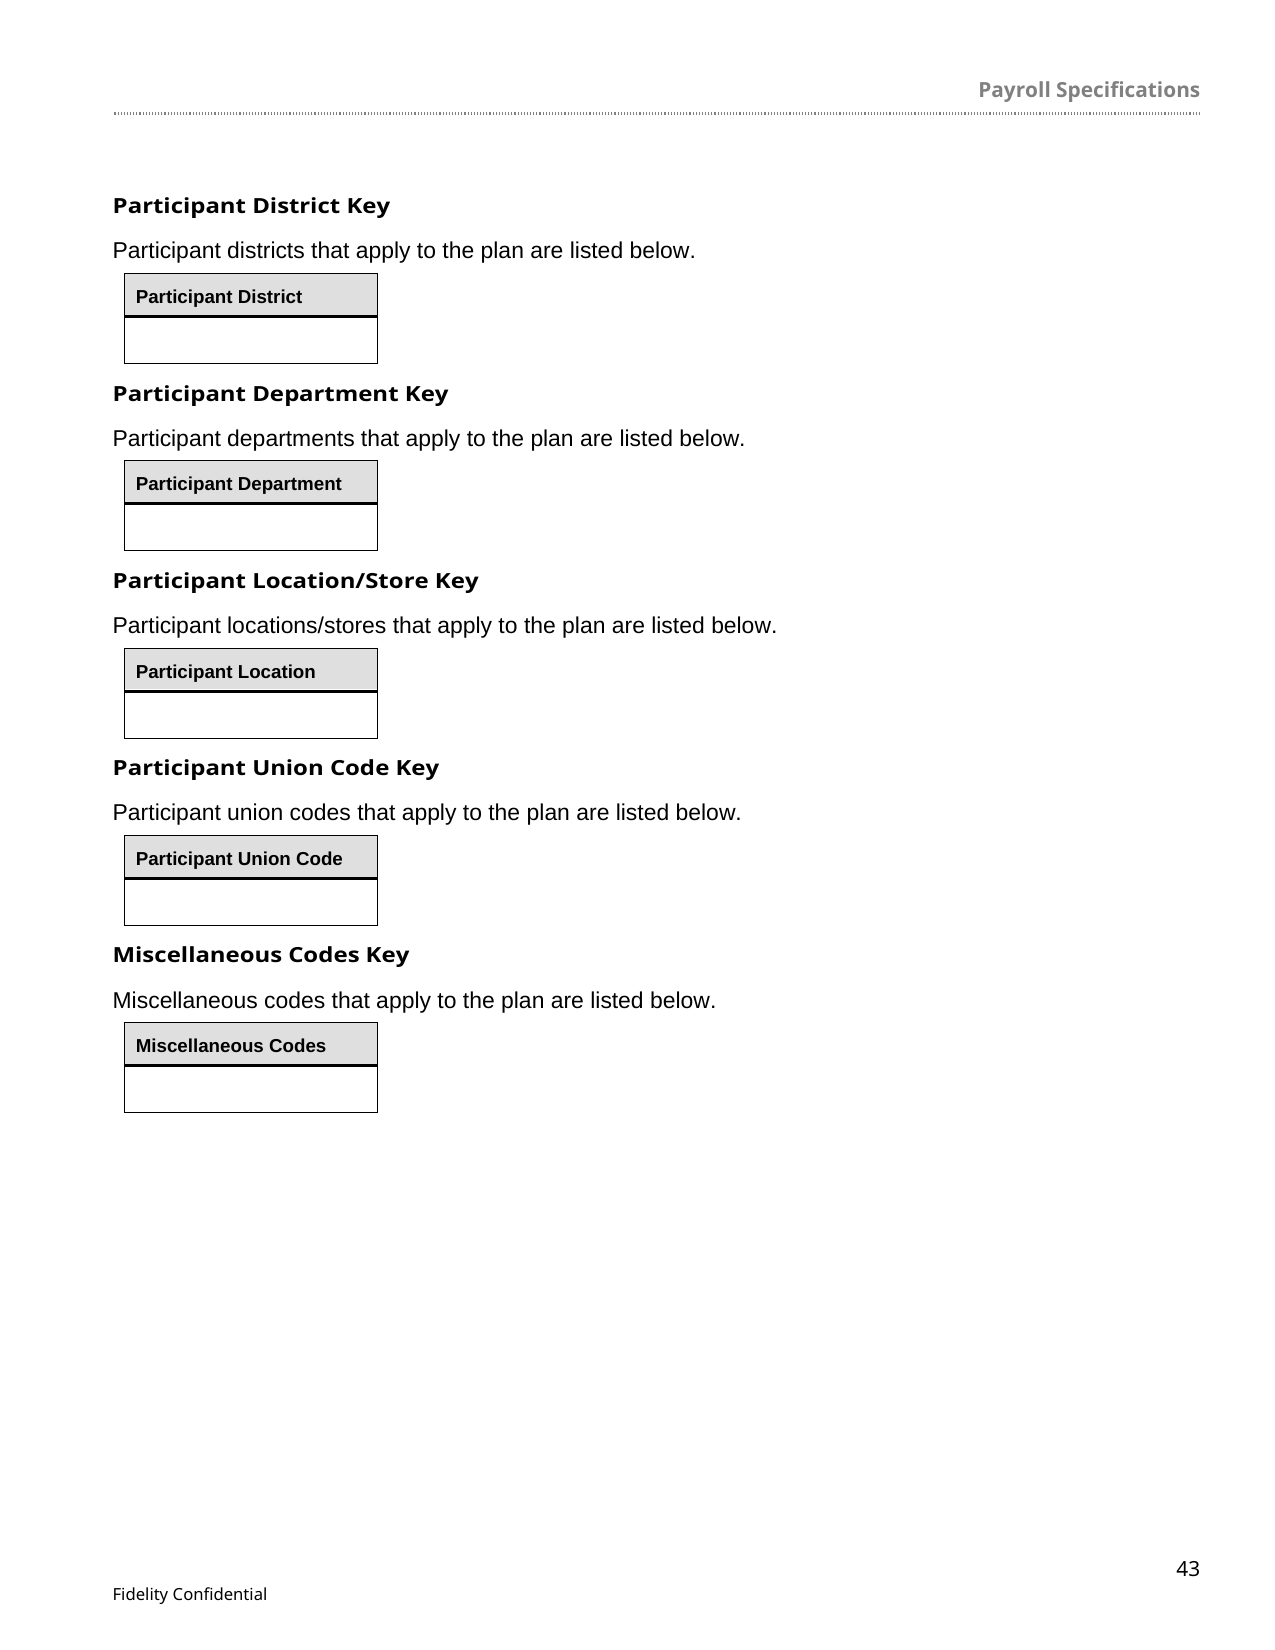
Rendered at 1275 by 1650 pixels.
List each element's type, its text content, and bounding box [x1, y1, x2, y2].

table_cell [125, 1067, 377, 1112]
table_header Participant Department [125, 461, 377, 502]
table_cell [125, 318, 377, 363]
text Participant locations/stores that apply to the plan are listed below. [112, 609, 1200, 641]
table_header Miscellaneous Codes [125, 1023, 377, 1064]
table_header Participant Union Code [125, 836, 377, 877]
table_cell [125, 693, 377, 738]
table_cell [125, 880, 377, 925]
text Participant departments that apply to the plan are listed below. [112, 422, 1200, 454]
table_header Participant District [125, 274, 377, 315]
subtitle Participant Location/Store Key [112, 564, 1200, 596]
text Miscellaneous codes that apply to the plan are listed below. [112, 983, 1200, 1016]
subtitle Participant Department Key [112, 377, 1200, 409]
subtitle Miscellaneous Codes Key [112, 938, 1200, 971]
text Participant union codes that apply to the plan are listed below. [112, 796, 1200, 829]
subtitle Participant District Key [112, 189, 1200, 222]
table_cell [125, 505, 377, 550]
subtitle Participant Union Code Key [112, 751, 1200, 784]
table_header Participant Location [125, 649, 377, 689]
text Participant districts that apply to the plan are listed below. [112, 234, 1200, 267]
